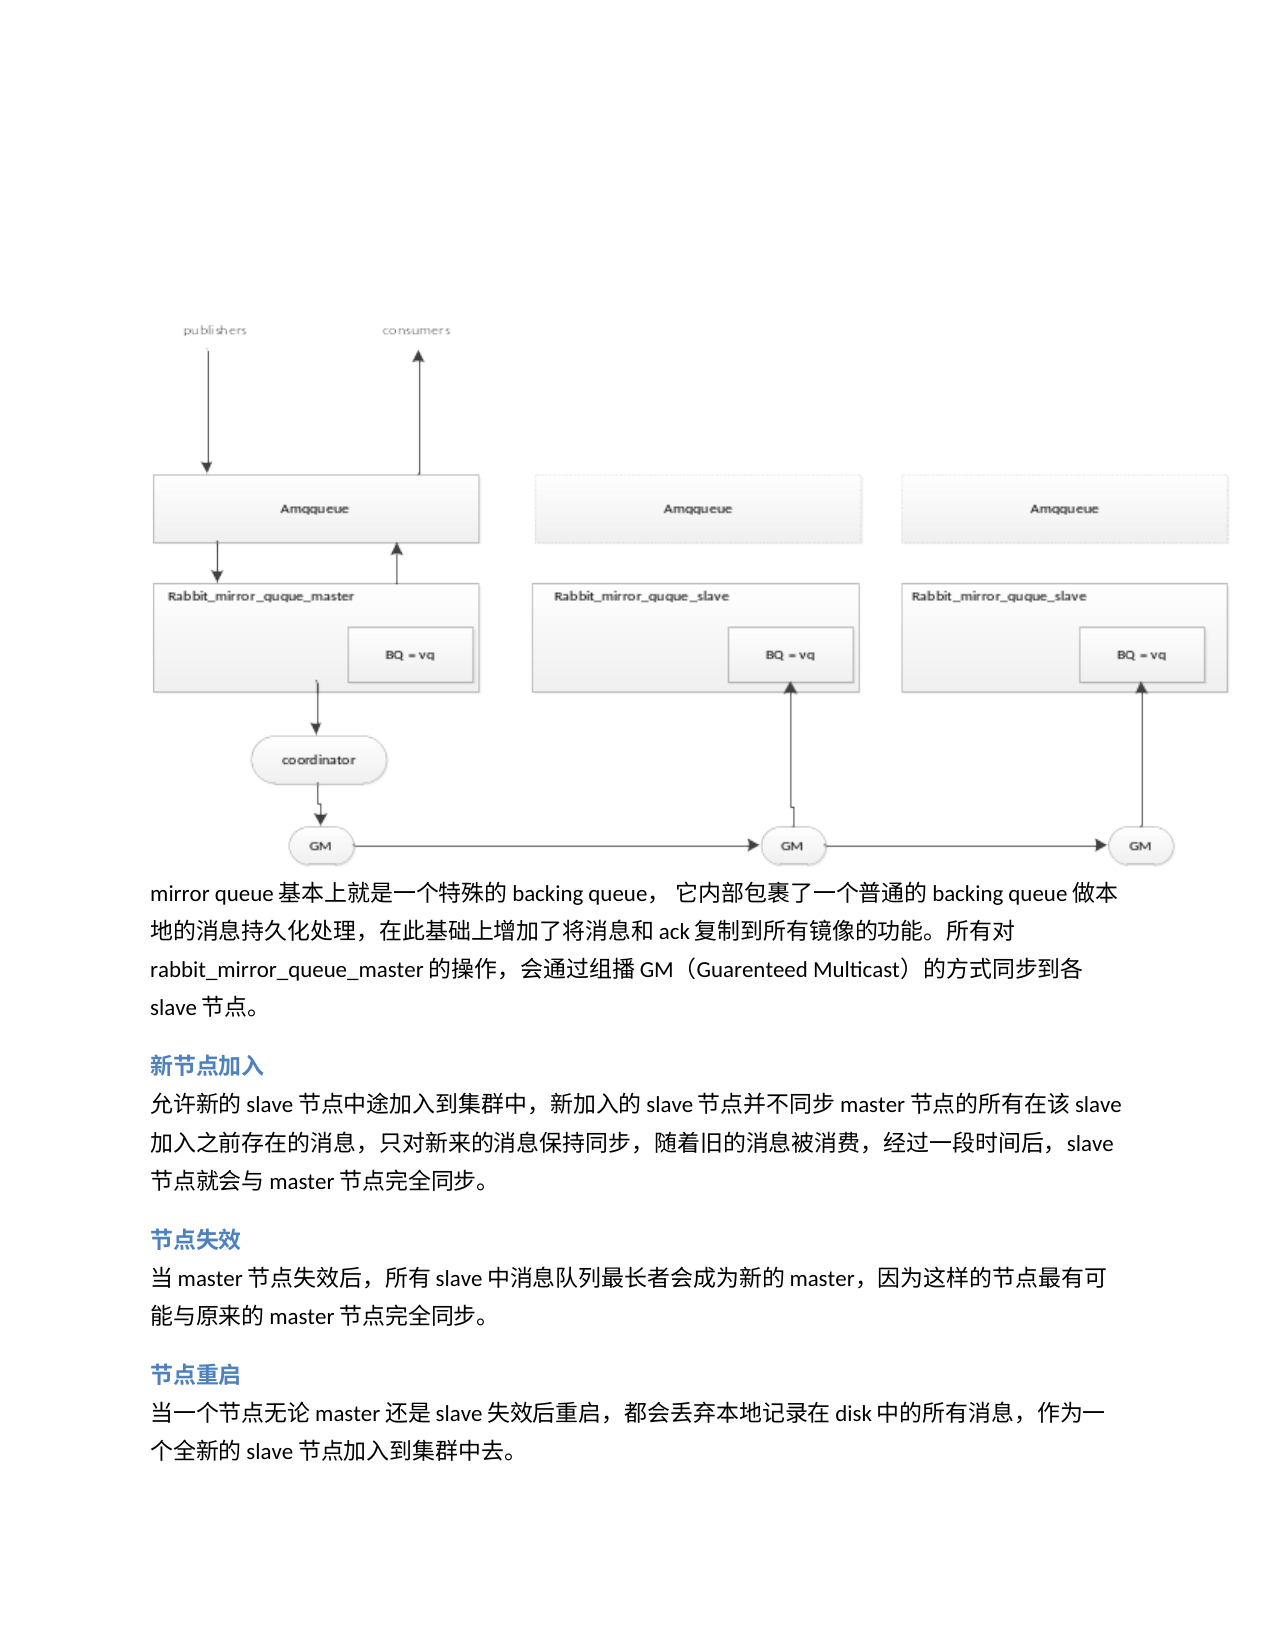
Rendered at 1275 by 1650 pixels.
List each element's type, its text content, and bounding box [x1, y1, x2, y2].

text 允许新的slave节点中途加入到集群中，新加入的slave节点并不同步master节点的所有在该slave加入之前存在的消息，只对新来的消息保持同步，随着旧的消息被消费，经过一段时间后，slave节点就会与master节点完全同步。 [150, 1086, 1125, 1196]
text 当master节点失效后，所有slave中消息队列最长者会成为新的master，因为这样的节点最有可能与原来的master节点完全同步。 [150, 1260, 1125, 1331]
subtitle 节点重启 [150, 1357, 1125, 1390]
text mirror queue基本上就是一个特殊的backing queue， 它内部包裹了一个普通的backing queue做本地的消息持久化处理，在此基础上增加了将消息和ack复制到所有镜像的功能。所有对rabbit_mirror_queue_master的操作，会通过组播GM（Guarenteed Multicast）的方式同步到各slave节点。 [150, 870, 1125, 1022]
subtitle 节点失效 [150, 1222, 1125, 1255]
text 当一个节点无论master还是slave失效后重启，都会丢弃本地记录在disk中的所有消息，作为一个全新的slave节点加入到集群中去。 [150, 1395, 1125, 1466]
subtitle 新节点加入 [150, 1048, 1125, 1081]
